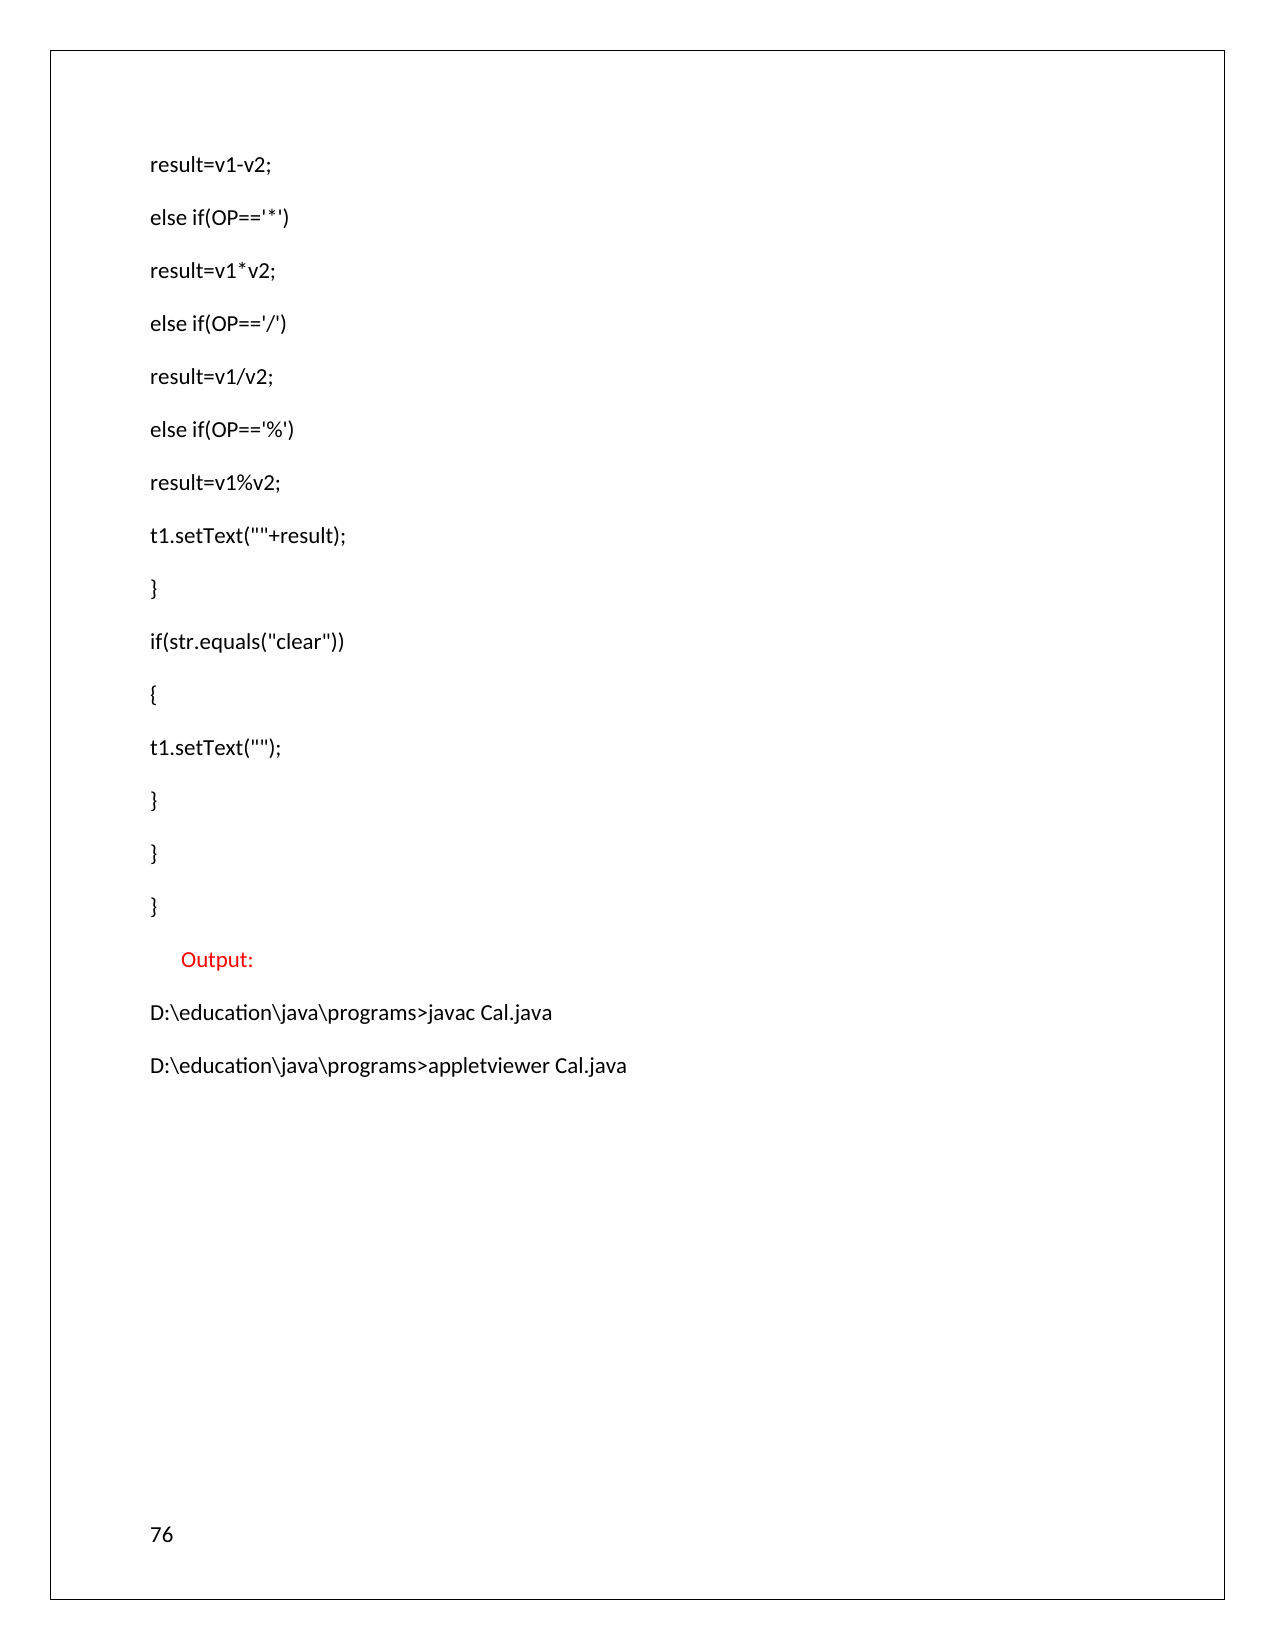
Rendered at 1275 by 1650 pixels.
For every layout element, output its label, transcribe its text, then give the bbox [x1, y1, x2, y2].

text t1.setText(""); [150, 733, 1125, 761]
text Output: [150, 945, 1125, 973]
text t1.setText(""+result); [150, 521, 1125, 549]
text if(str.equals("clear")) [150, 627, 1125, 655]
text } [150, 574, 1125, 602]
text D:\education\java\programs>appletviewer Cal.java [150, 1051, 1125, 1079]
text } [150, 892, 1125, 920]
text D:\education\java\programs>javac Cal.java [150, 998, 1125, 1026]
text } [150, 786, 1125, 814]
text result=v1%v2; [150, 468, 1125, 496]
text { [150, 680, 1125, 708]
text else if(OP=='/') [150, 309, 1125, 337]
text result=v1*v2; [150, 256, 1125, 284]
text } [150, 839, 1125, 867]
text else if(OP=='*') [150, 203, 1125, 231]
text result=v1-v2; [150, 150, 1125, 178]
text result=v1/v2; [150, 362, 1125, 390]
text else if(OP=='%') [150, 415, 1125, 443]
